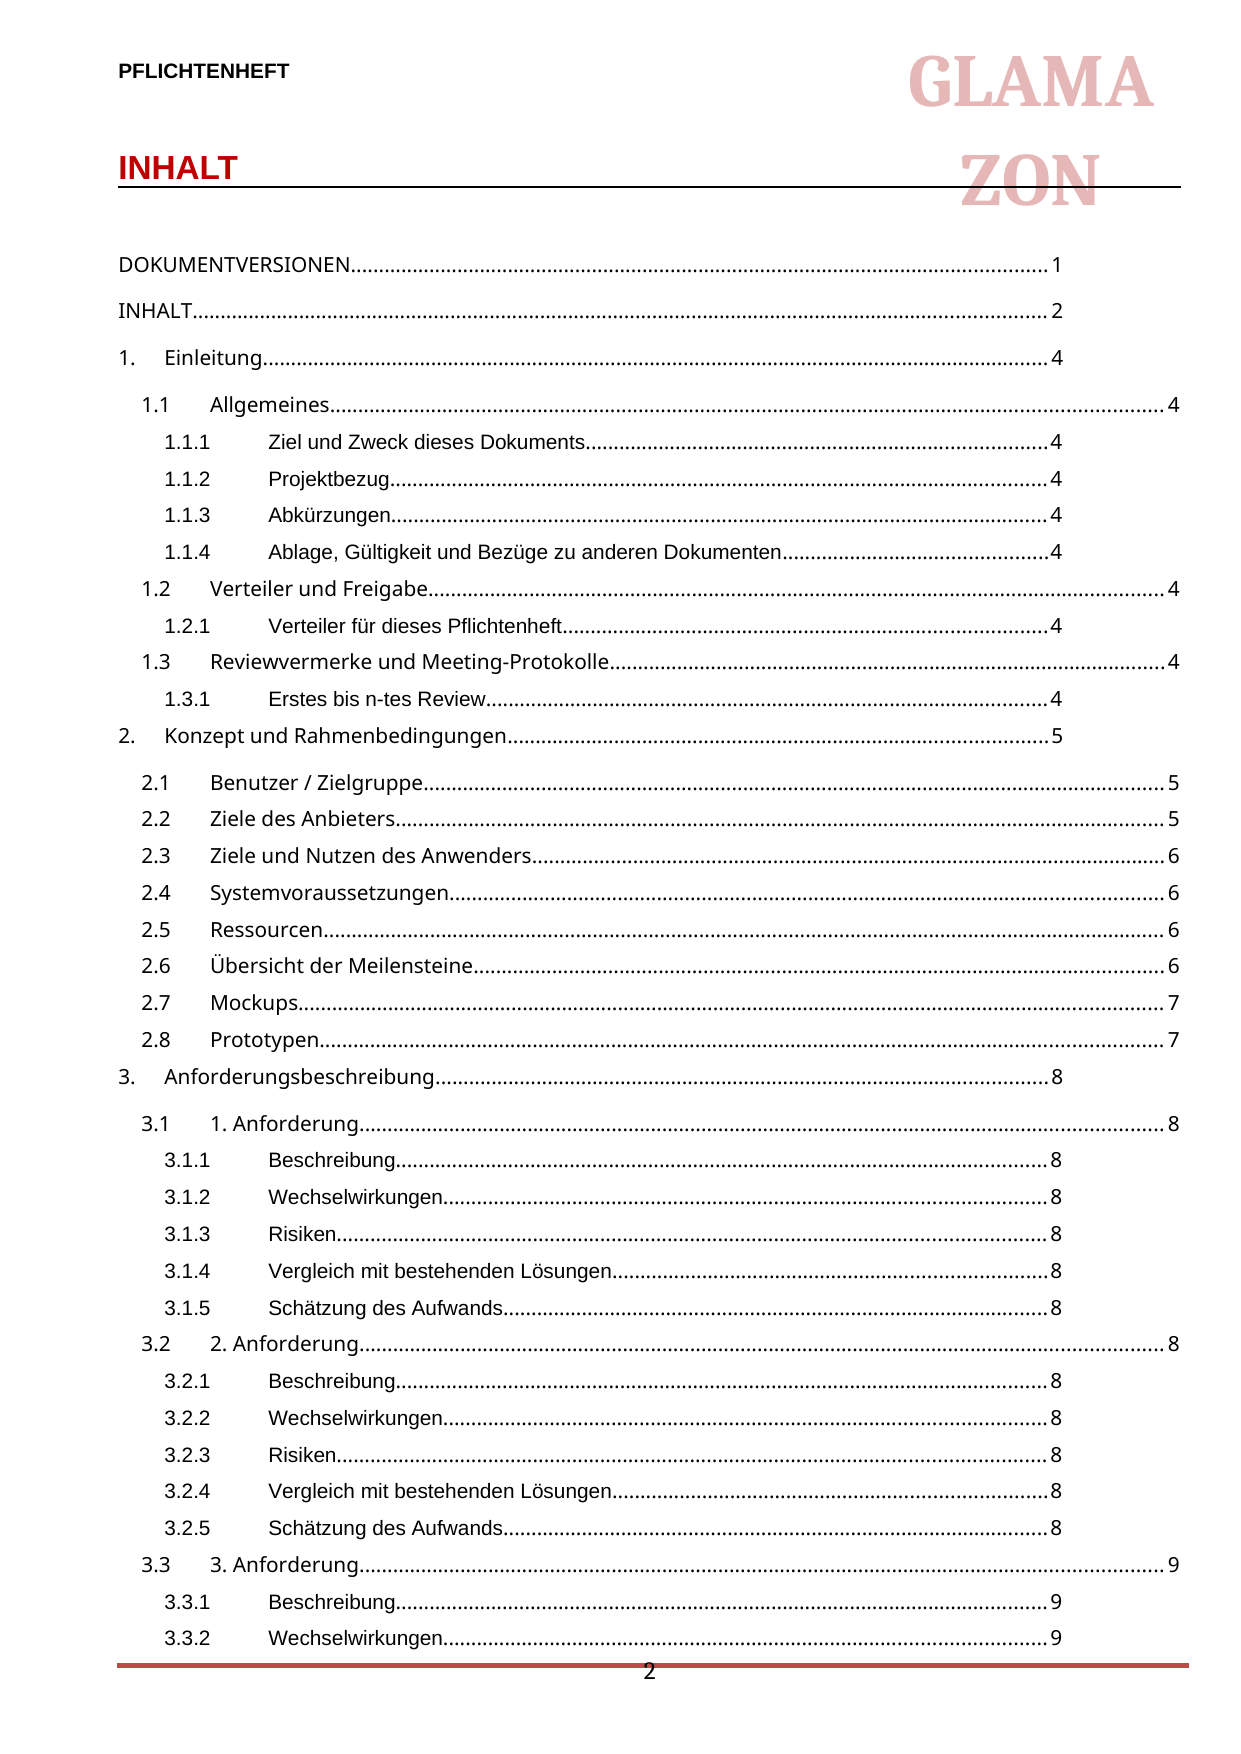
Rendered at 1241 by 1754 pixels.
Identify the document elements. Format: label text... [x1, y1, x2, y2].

text 2.4 Systemvoraussetzungen 6 [141, 878, 1181, 907]
text 1.1.1 Ziel und Zweck dieses Dokuments 4 [164, 427, 1181, 455]
text 2.7 Mockups 7 [141, 988, 1181, 1017]
text 3.1.3 Risiken 8 [164, 1219, 1181, 1247]
text 3.3.2 Wechselwirkungen 9 [164, 1623, 1181, 1652]
text 1. Einleitung 4 [118, 343, 1181, 372]
text 1.3.1 Erstes bis n-tes Review 4 [164, 684, 1181, 713]
text DOKUMENTVERSIONEN 1 [118, 250, 1181, 278]
text 1.2 Verteiler und Freigabe 4 [141, 574, 1181, 602]
text 3.2.1 Beschreibung 8 [164, 1366, 1181, 1394]
text 3.1.1 Beschreibung 8 [164, 1146, 1181, 1174]
text 3.1.5 Schätzung des Aufwands 8 [164, 1293, 1181, 1321]
text 3.2.2 Wechselwirkungen 8 [164, 1403, 1181, 1431]
text 2.2 Ziele des Anbieters 5 [141, 804, 1181, 833]
text 3.3.1 Beschreibung 9 [164, 1587, 1181, 1615]
text 2.6 Übersicht der Meilensteine 6 [141, 952, 1181, 980]
text 2.8 Prototypen 7 [141, 1025, 1181, 1054]
text 3.1.2 Wechselwirkungen 8 [164, 1182, 1181, 1211]
text 3.2.5 Schätzung des Aufwands 8 [164, 1513, 1181, 1542]
text 3. Anforderungsbeschreibung 8 [118, 1062, 1181, 1090]
picture [109, 1661, 1241, 1754]
text 1.1.3 Abkürzungen 4 [164, 500, 1181, 529]
text 1.2.1 Verteiler für dieses Pflichtenheft 4 [164, 611, 1181, 639]
text 2.3 Ziele und Nutzen des Anwenders 6 [141, 841, 1181, 870]
text 2.5 Ressourcen 6 [141, 915, 1181, 943]
text 1.3 Reviewvermerke und Meeting-Protokolle 4 [141, 647, 1181, 676]
text 3.3 3. Anforderung 9 [141, 1550, 1181, 1578]
text INHALT 2 [118, 297, 1181, 325]
text 2.1 Benutzer / Zielgruppe 5 [141, 768, 1181, 796]
text 2. Konzept und Rahmenbedingungen 5 [118, 721, 1181, 749]
text INHALT [118, 148, 1181, 186]
text 3.2.4 Vergleich mit bestehenden Lösungen 8 [164, 1476, 1181, 1505]
text 1.1.4 Ablage, Gültigkeit und Bezüge zu anderen Dokumenten 4 [164, 537, 1181, 566]
text 1.1.2 Projektbezug 4 [164, 464, 1181, 492]
text 3.1.4 Vergleich mit bestehenden Lösungen 8 [164, 1256, 1181, 1284]
text 3.2.3 Risiken 8 [164, 1440, 1181, 1468]
text 3.2 2. Anforderung 8 [141, 1329, 1181, 1358]
text 1.1 Allgemeines 4 [141, 390, 1181, 418]
text 3.1 1. Anforderung 8 [141, 1109, 1181, 1137]
